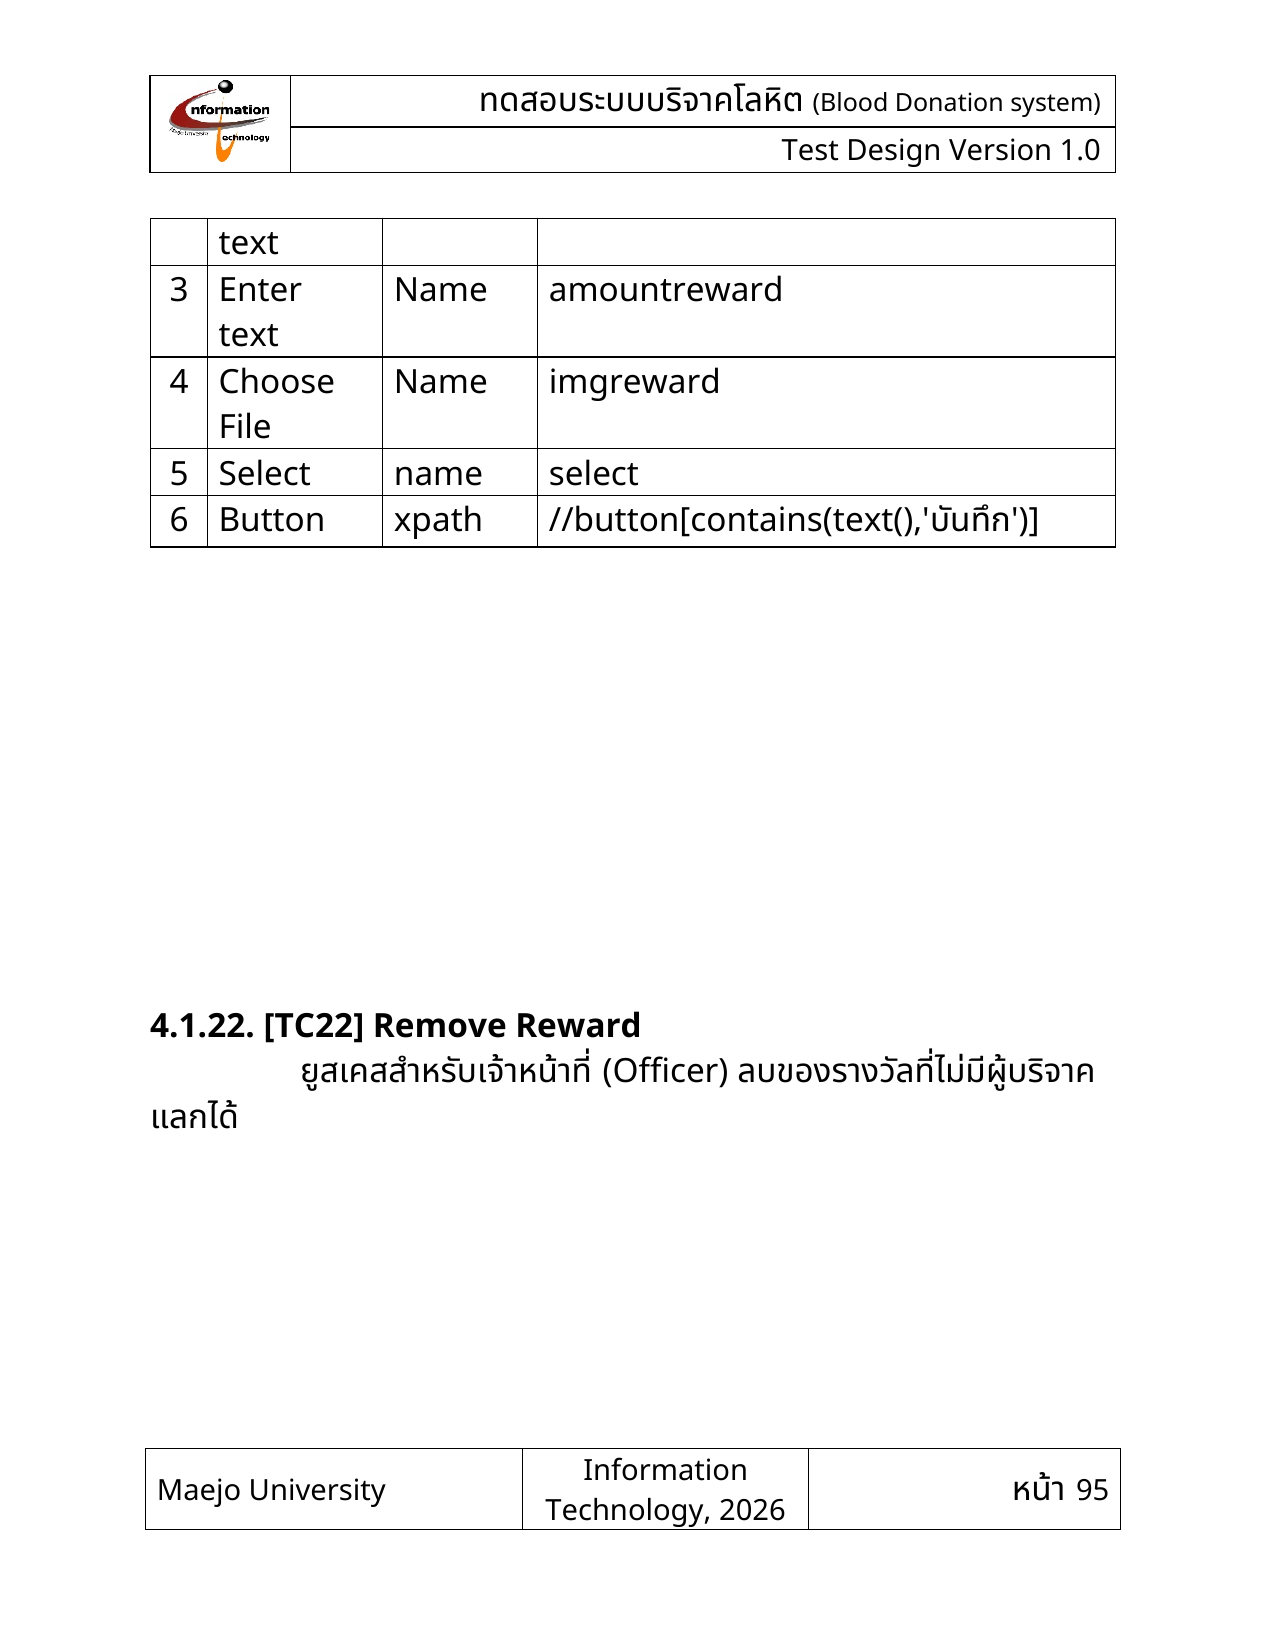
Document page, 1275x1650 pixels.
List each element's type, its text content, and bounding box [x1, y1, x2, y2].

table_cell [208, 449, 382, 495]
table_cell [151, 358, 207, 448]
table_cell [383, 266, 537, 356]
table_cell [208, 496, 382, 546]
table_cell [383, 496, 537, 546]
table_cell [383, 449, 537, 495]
text ยูสเคสสำหรับเจ้าหน้าที่ (Officer) ลบของรางวัลที่ไม่มีผู้บริจาคแลกได้ [150, 1047, 1116, 1136]
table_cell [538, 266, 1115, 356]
text 4.1.22. [TC22] Remove Reward [150, 1002, 1116, 1047]
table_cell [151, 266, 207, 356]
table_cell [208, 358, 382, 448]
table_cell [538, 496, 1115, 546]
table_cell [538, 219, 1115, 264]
picture [168, 80, 270, 162]
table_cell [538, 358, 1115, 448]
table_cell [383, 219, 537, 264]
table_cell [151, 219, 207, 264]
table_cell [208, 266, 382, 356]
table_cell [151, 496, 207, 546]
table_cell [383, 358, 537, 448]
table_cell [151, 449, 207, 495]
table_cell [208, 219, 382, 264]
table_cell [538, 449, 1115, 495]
